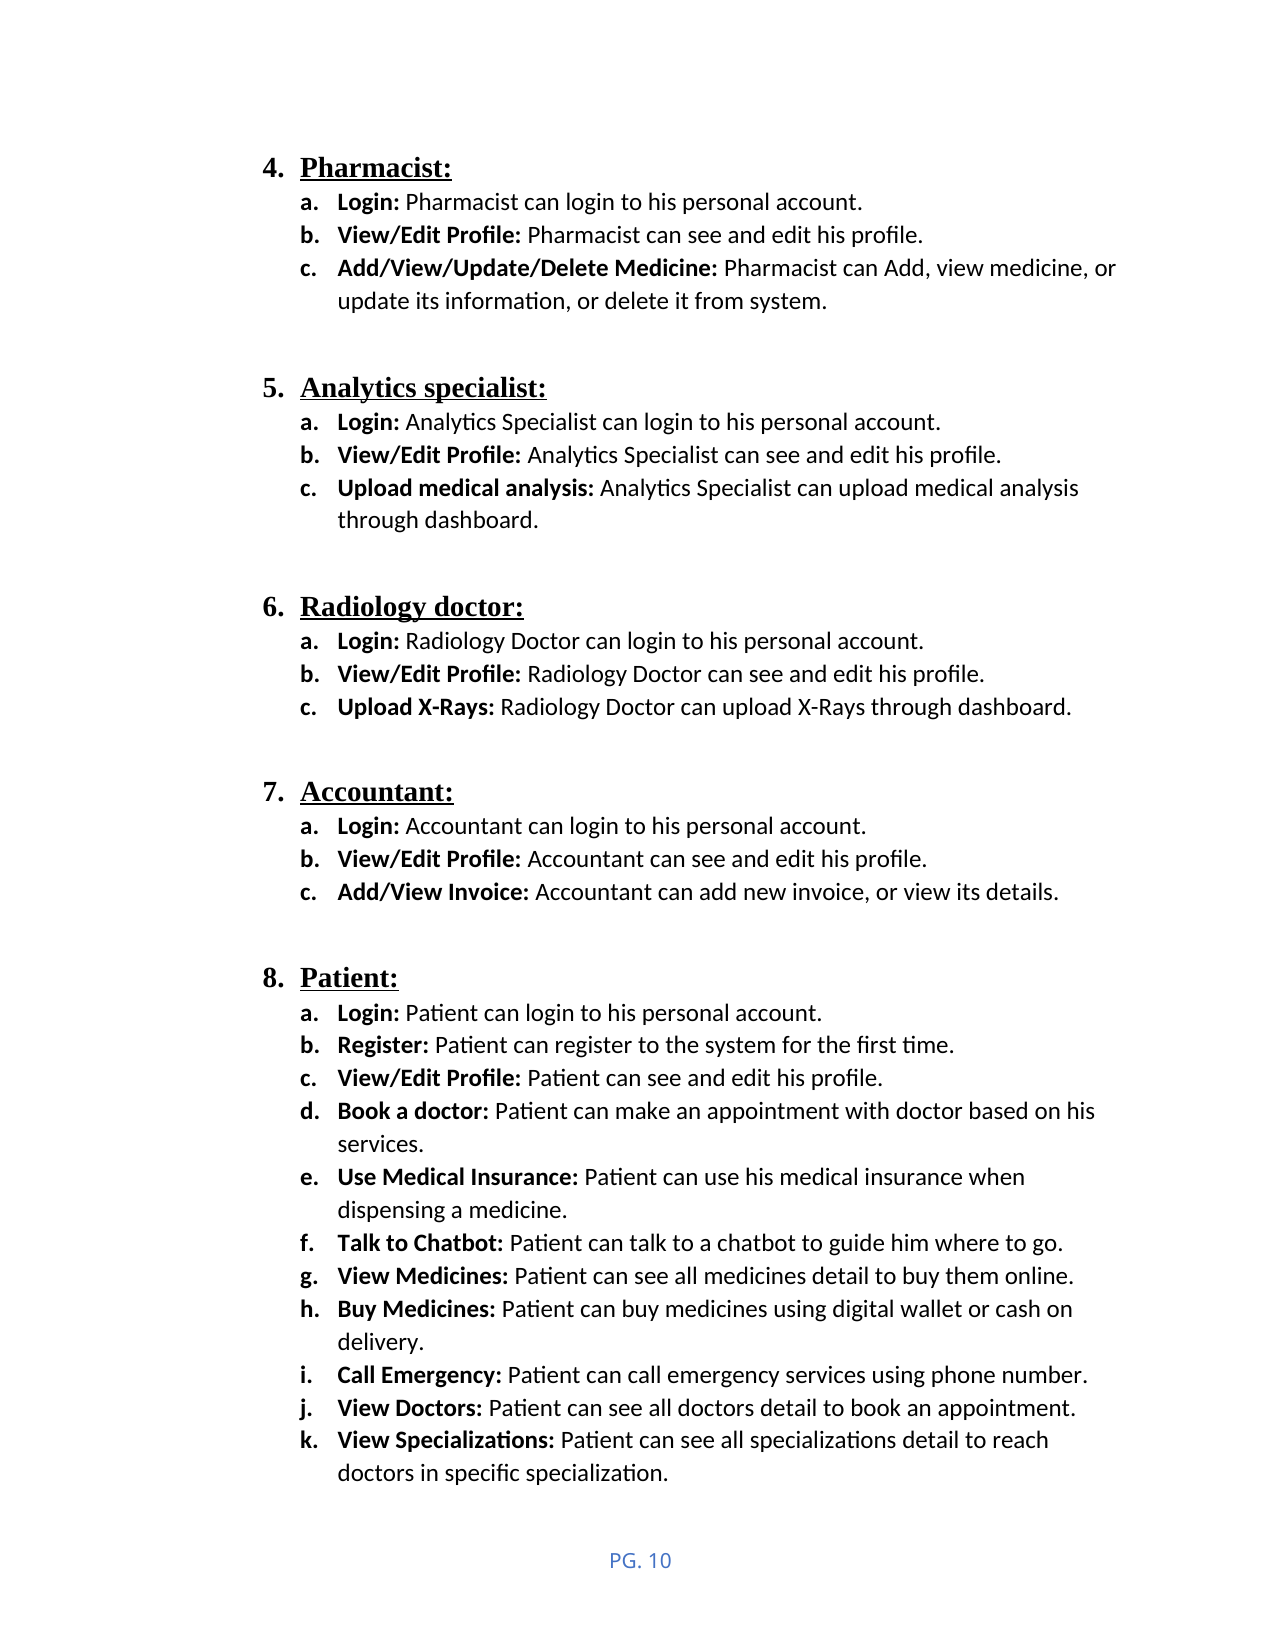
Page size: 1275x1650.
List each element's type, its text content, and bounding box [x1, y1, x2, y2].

list View Doctors: Patient can see all doctors detail to book an appointment. [300, 1392, 1125, 1422]
list Talk to Chatbot: Patient can talk to a chatbot to guide him where to go. [300, 1227, 1125, 1258]
list Login: Accountant can login to his personal account. [300, 810, 1125, 841]
subtitle Radiology doctor: [262, 589, 1125, 623]
list View Medicines: Patient can see all medicines detail to buy them online. [300, 1260, 1125, 1291]
list View Specializations: Patient can see all specializations detail to reach doctors in specific specialization. [300, 1425, 1125, 1488]
list Upload medical analysis: Analytics Specialist can upload medical analysis through dashboard. [300, 472, 1125, 535]
list Login: Patient can login to his personal account. [300, 997, 1125, 1027]
list Upload X-Rays: Radiology Doctor can upload X-Rays through dashboard. [300, 691, 1125, 722]
subtitle Accountant: [262, 774, 1125, 807]
list Add/View/Update/Delete Medicine: Pharmacist can Add, view medicine, or update its information, or delete it from system. [300, 252, 1125, 315]
subtitle Patient: [262, 961, 1125, 994]
list Register: Patient can register to the system for the first time. [300, 1030, 1125, 1060]
list Buy Medicines: Patient can buy medicines using digital wallet or cash on delivery. [300, 1293, 1125, 1356]
list Login: Pharmacist can login to his personal account. [300, 186, 1125, 217]
list Book a doctor: Patient can make an appointment with doctor based on his services. [300, 1096, 1125, 1159]
list View/Edit Profile: Patient can see and edit his profile. [300, 1063, 1125, 1093]
list Login: Radiology Doctor can login to his personal account. [300, 626, 1125, 656]
list Add/View Invoice: Accountant can add new invoice, or view its details. [300, 876, 1125, 906]
list Login: Analytics Specialist can login to his personal account. [300, 406, 1125, 436]
list View/Edit Profile: Pharmacist can see and edit his profile. [300, 219, 1125, 249]
list Use Medical Insurance: Patient can use his medical insurance when dispensing a medicine. [300, 1161, 1125, 1225]
list View/Edit Profile: Radiology Doctor can see and edit his profile. [300, 658, 1125, 689]
list Call Emergency: Patient can call emergency services using phone number. [300, 1359, 1125, 1389]
list View/Edit Profile: Analytics Specialist can see and edit his profile. [300, 439, 1125, 469]
subtitle Pharmacist: [262, 150, 1125, 183]
list View/Edit Profile: Accountant can see and edit his profile. [300, 843, 1125, 873]
subtitle Analytics specialist: [262, 370, 1125, 403]
